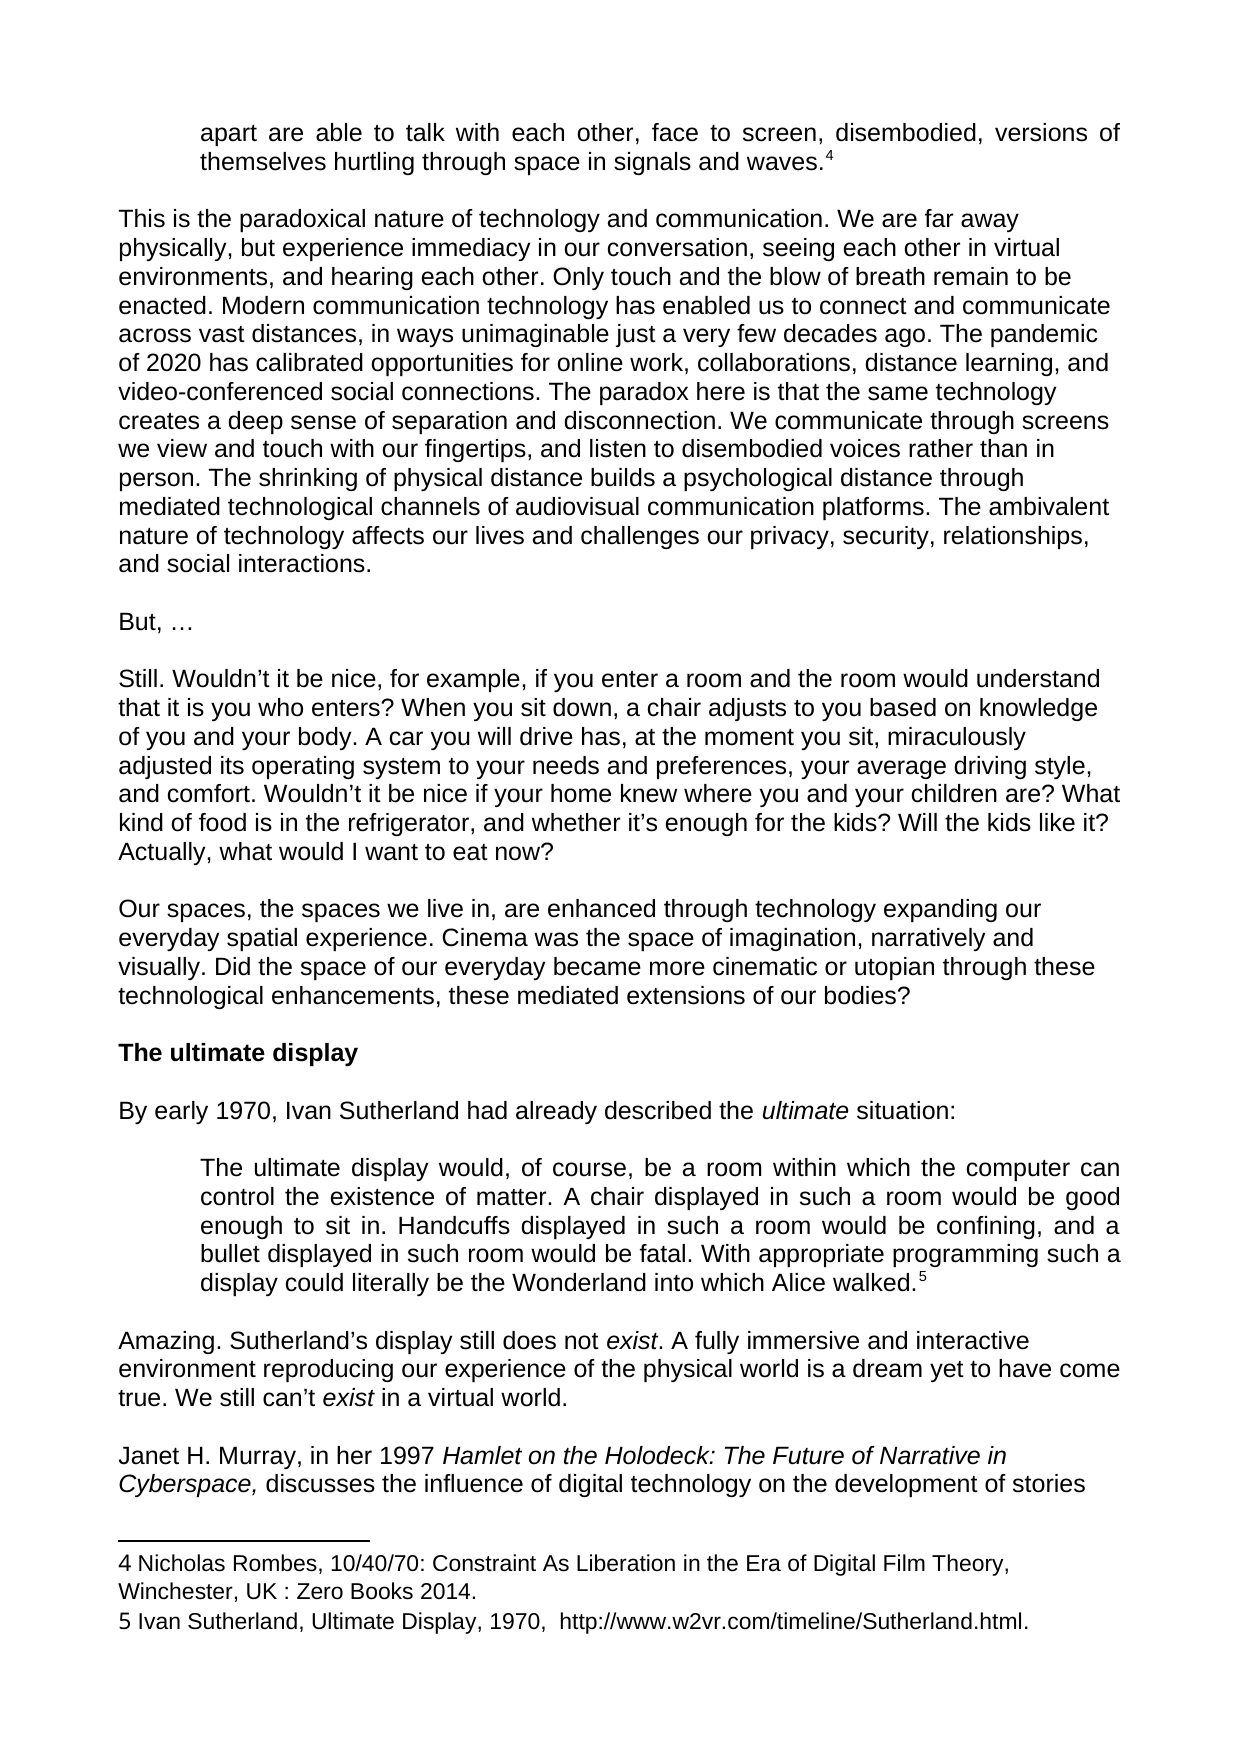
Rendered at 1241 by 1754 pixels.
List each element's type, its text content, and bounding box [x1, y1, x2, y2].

text But, … [118, 607, 1122, 636]
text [200, 118, 1122, 176]
text The ultimate display [118, 1038, 1122, 1067]
text This is the paradoxical nature of technology and communication. We are far away physically, but experience immediacy in our conversation, seeing each other in virtual environments, and hearing each other. Only touch and the blow of breath remain to be enacted. Modern communication technology has enabled us to connect and communicate across vast distances, in ways unimaginable just a very few decades ago. The pandemic of 2020 has calibrated opportunities for online work, collaborations, distance learning, and video-conferenced social connections. The paradox here is that the same technology creates a deep sense of separation and disconnection. We communicate through screens we view and touch with our fingertips, and listen to disembodied voices rather than in person. The shrinking of physical distance builds a psychological distance through mediated technological channels of audiovisual communication platforms. The ambivalent nature of technology affects our lives and challenges our privacy, security, relationships, and social interactions. [118, 204, 1122, 578]
text Our spaces, the spaces we live in, are enhanced through technology expanding our everyday spatial experience. Cinema was the space of imagination, narratively and visually. Did the space of our everyday became more cinematic or utopian through these technological enhancements, these mediated extensions of our bodies? [118, 894, 1122, 1009]
text Amazing. Sutherland’s display still does not exist. A fully immersive and interactive environment reproducing our experience of the physical world is a dream yet to have come true. We still can’t exist in a virtual world. [118, 1326, 1122, 1412]
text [118, 1441, 1122, 1498]
text By early 1970, Ivan Sutherland had already described the ultimate situation: [118, 1096, 1122, 1124]
text Still. Wouldn’t it be nice, for example, if you enter a room and the room would understand that it is you who enters? When you sit down, a chair adjusts to you based on knowledge of you and your body. A car you will drive has, at the moment you sit, miraculously adjusted its operating system to your needs and preferences, your average driving style, and comfort. Wouldn’t it be nice if your home knew where you and your children are? What kind of food is in the refrigerator, and whether it’s enough for the kids? Will the kids like it? Actually, what would I want to eat now? [118, 664, 1122, 866]
text The ultimate display would, of course, be a room within which the computer can control the existence of matter. A chair displayed in such a room would be good enough to sit in. Handcuffs displayed in such a room would be confining, and a bullet displayed in such room would be fatal. With appropriate programming such a display could literally be the Wonderland into which Alice walked. [200, 1153, 1122, 1297]
